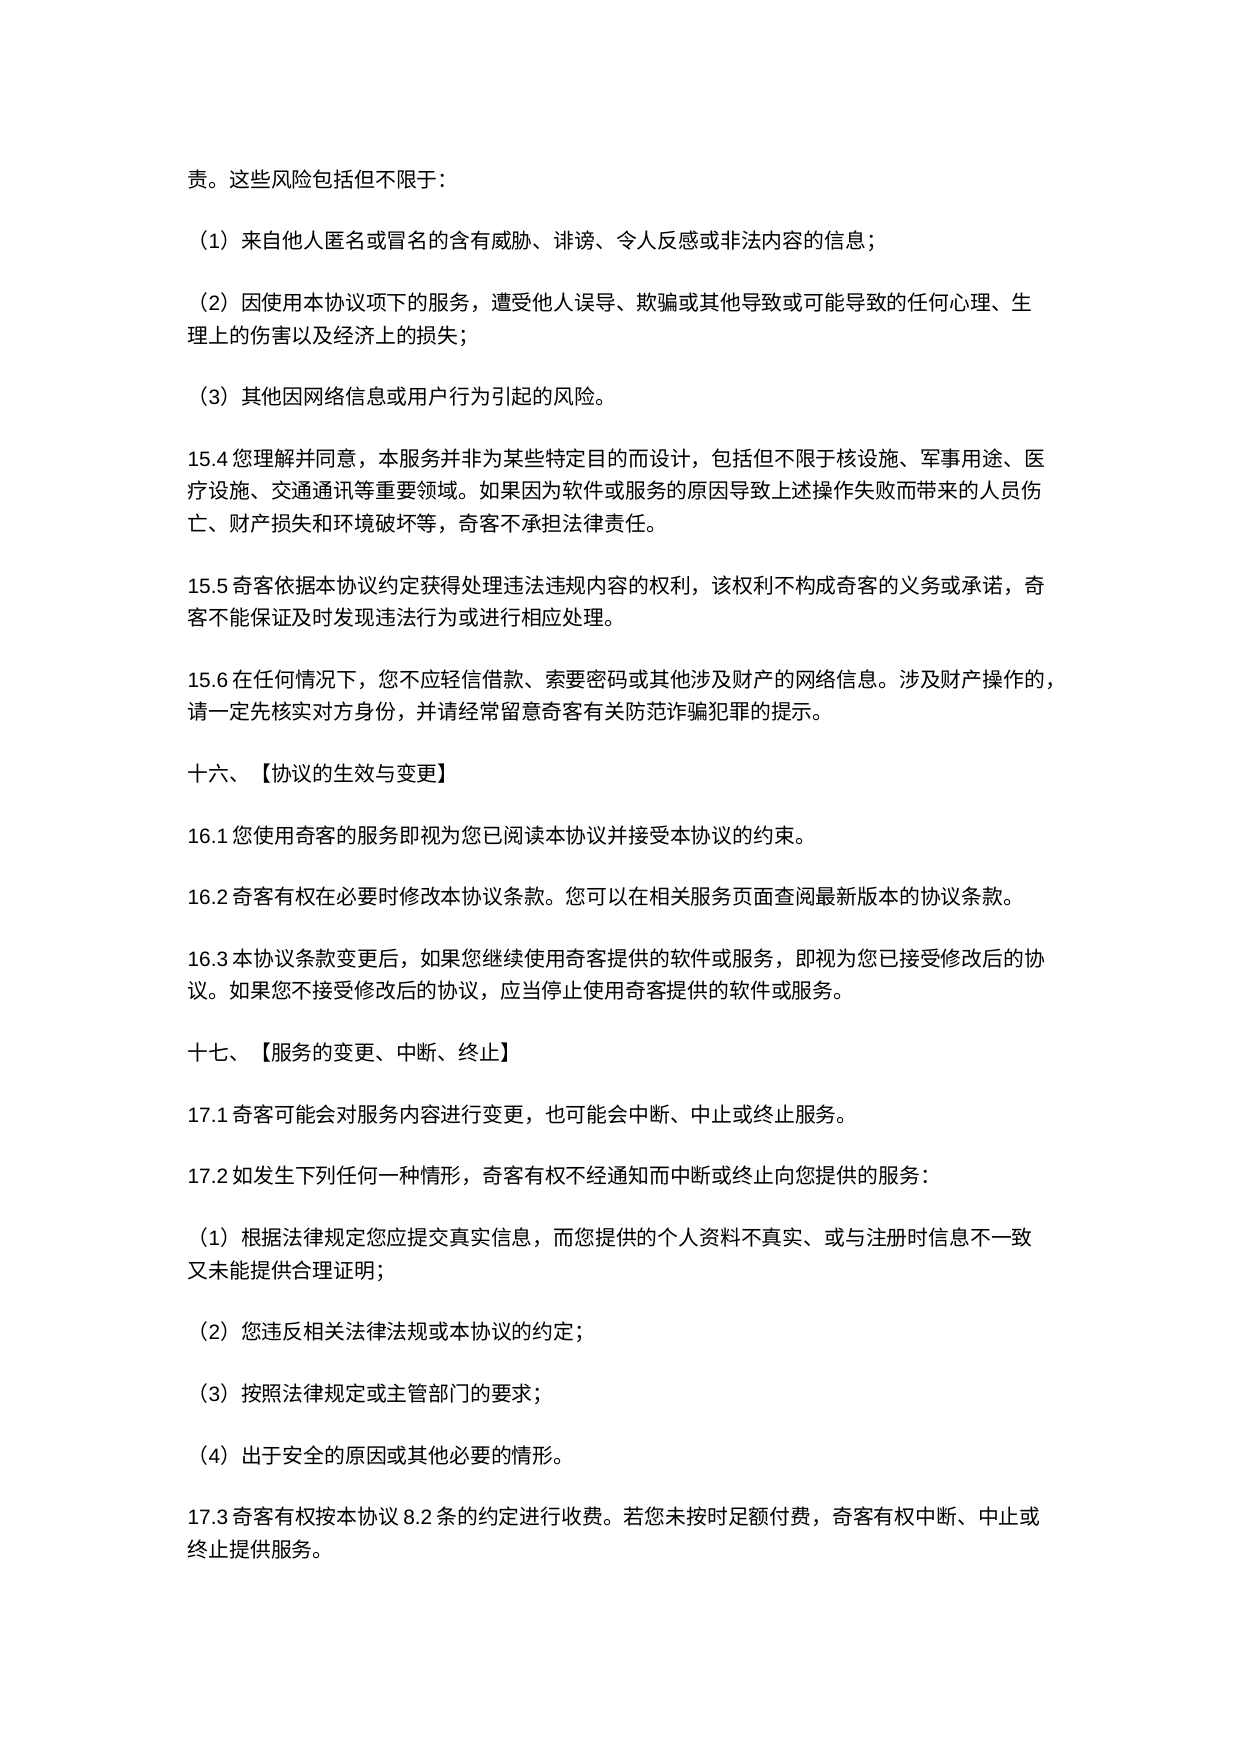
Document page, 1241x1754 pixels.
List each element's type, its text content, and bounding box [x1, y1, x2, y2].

text （1）来自他人匿名或冒名的含有威胁、诽谤、令人反感或非法内容的信息； [187, 224, 1053, 256]
text 16.1您使用奇客的服务即视为您已阅读本协议并接受本协议的约束。 [187, 818, 1053, 850]
text 十六、【协议的生效与变更】 [187, 756, 1053, 789]
text （1）根据法律规定您应提交真实信息，而您提供的个人资料不真实、或与注册时信息不一致又未能提供合理证明； [187, 1220, 1053, 1285]
text 17.3奇客有权按本协议8.2条的约定进行收费。若您未按时足额付费，奇客有权中断、中止或终止提供服务。 [187, 1499, 1053, 1564]
text （4）出于安全的原因或其他必要的情形。 [187, 1438, 1053, 1470]
text 十七、【服务的变更、中断、终止】 [187, 1035, 1053, 1068]
text （2）您违反相关法律法规或本协议的约定； [187, 1314, 1053, 1347]
text 17.1奇客可能会对服务内容进行变更，也可能会中断、中止或终止服务。 [187, 1097, 1053, 1129]
text 16.3本协议条款变更后，如果您继续使用奇客提供的软件或服务，即视为您已接受修改后的协议。如果您不接受修改后的协议，应当停止使用奇客提供的软件或服务。 [187, 941, 1053, 1006]
text 15.5奇客依据本协议约定获得处理违法违规内容的权利，该权利不构成奇客的义务或承诺，奇客不能保证及时发现违法行为或进行相应处理。 [187, 568, 1053, 633]
text （2）因使用本协议项下的服务，遭受他人误导、欺骗或其他导致或可能导致的任何心理、生理上的伤害以及经济上的损失； [187, 285, 1053, 350]
text 16.2奇客有权在必要时修改本协议条款。您可以在相关服务页面查阅最新版本的协议条款。 [187, 879, 1053, 912]
text （3）其他因网络信息或用户行为引起的风险。 [187, 379, 1053, 412]
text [187, 162, 1053, 194]
text 15.4您理解并同意，本服务并非为某些特定目的而设计，包括但不限于核设施、军事用途、医疗设施、交通通讯等重要领域。如果因为软件或服务的原因导致上述操作失败而带来的人员伤亡、财产损失和环境破坏等，奇客不承担法律责任。 [187, 441, 1053, 539]
text 15.6在任何情况下，您不应轻信借款、索要密码或其他涉及财产的网络信息。涉及财产操作的，请一定先核实对方身份，并请经常留意奇客有关防范诈骗犯罪的提示。 [187, 662, 1053, 727]
text 17.2如发生下列任何一种情形，奇客有权不经通知而中断或终止向您提供的服务： [187, 1159, 1053, 1191]
text （3）按照法律规定或主管部门的要求； [187, 1376, 1053, 1409]
